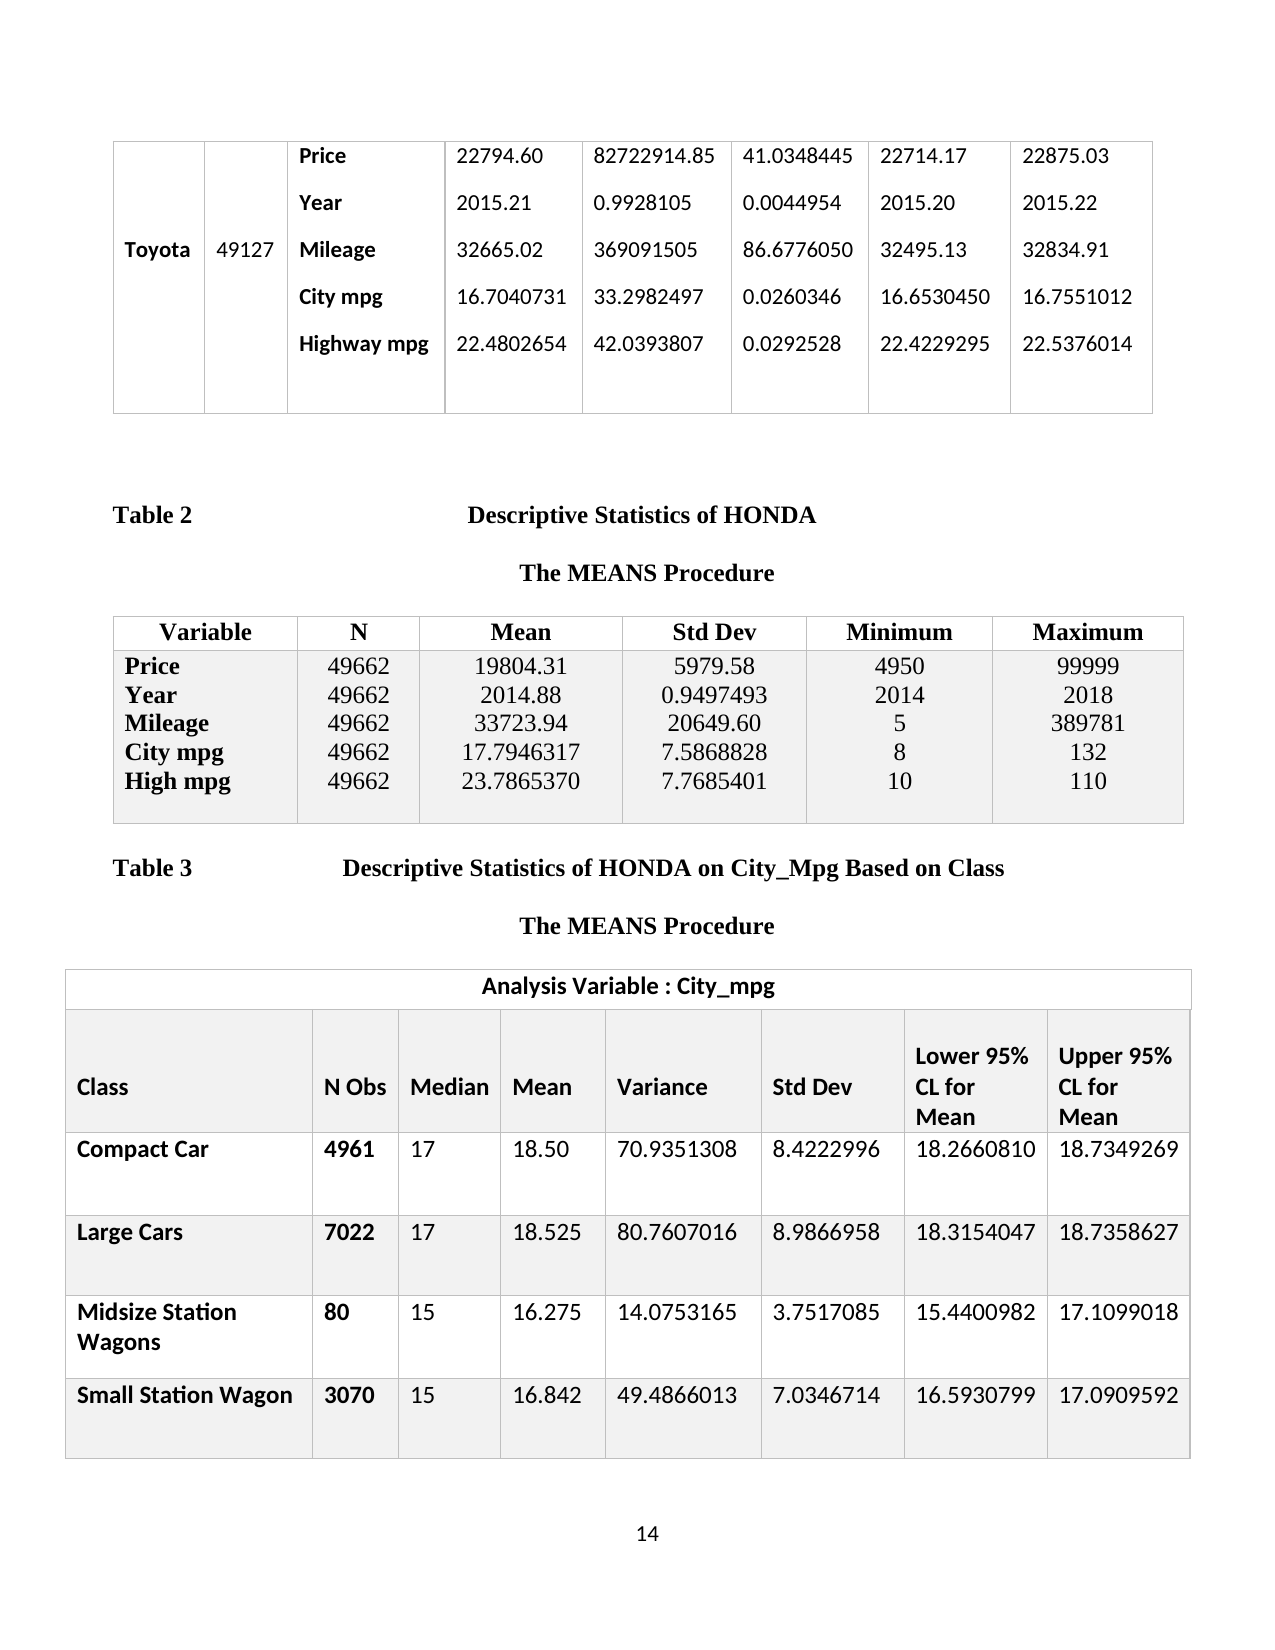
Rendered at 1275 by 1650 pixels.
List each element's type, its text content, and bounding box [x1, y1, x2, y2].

table_cell 8.9866958 [762, 1216, 904, 1295]
table_cell 17.1099018 [1048, 1296, 1189, 1378]
table_cell Median [399, 1010, 500, 1132]
table_cell 18.7358627 [1048, 1216, 1189, 1295]
table_cell N Obs [313, 1010, 398, 1132]
table_cell 15 [399, 1379, 500, 1458]
table_cell 80.7607016 [606, 1216, 761, 1295]
table_cell Lower 95% CL for Mean [905, 1010, 1047, 1132]
table_cell 80 [313, 1296, 398, 1378]
table_cell 82722914.85 0.9928105 369091505 33.2982497 42.0393807 [583, 142, 731, 413]
table_cell 5979.58 0.9497493 20649.60 7.5868828 7.7685401 [623, 651, 806, 823]
table_cell Upper 95% CL for Mean [1048, 1010, 1189, 1132]
table_cell 70.9351308 [606, 1133, 761, 1215]
table_cell 7022 [313, 1216, 398, 1295]
table_cell Midsize Station Wagons [66, 1296, 312, 1378]
table_header Maximum [993, 617, 1183, 650]
table_cell 4961 [313, 1133, 398, 1215]
table_cell 22794.60 2015.21 32665.02 16.7040731 22.4802654 [446, 142, 582, 413]
table_cell 18.50 [501, 1133, 605, 1215]
table_cell 18.3154047 [905, 1216, 1047, 1295]
table_cell 49662 49662 49662 49662 49662 [298, 651, 419, 823]
table_header Analysis Variable : City_mpg [66, 970, 1191, 1009]
table_cell 15.4400982 [905, 1296, 1047, 1378]
table_cell 41.0348445 0.0044954 86.6776050 0.0260346 0.0292528 [732, 142, 868, 413]
table_cell 16.5930799 [905, 1379, 1047, 1458]
table_cell Class [66, 1010, 312, 1132]
table_cell Large Cars [66, 1216, 312, 1295]
text The MEANS Procedure [112, 911, 1181, 940]
text The MEANS Procedure [112, 558, 1181, 587]
table_cell Small Station Wagon [66, 1379, 312, 1458]
table_cell Std Dev [762, 1010, 904, 1132]
table_cell 49127 [205, 142, 287, 413]
table_cell Variance [606, 1010, 761, 1132]
table_header Mean [420, 617, 622, 650]
table_cell 17.0909592 [1048, 1379, 1189, 1458]
table_cell 18.7349269 [1048, 1133, 1189, 1215]
table_cell 18.2660810 [905, 1133, 1047, 1215]
table_cell 16.275 [501, 1296, 605, 1378]
text Table 3 Descriptive Statistics of HONDA on City_Mpg Based on Class [112, 853, 1181, 882]
table_cell 3.7517085 [762, 1296, 904, 1378]
table_cell 49.4866013 [606, 1379, 761, 1458]
table_cell Compact Car [66, 1133, 312, 1215]
table_header Variable [114, 617, 297, 650]
table_cell Toyota [114, 142, 204, 413]
table_cell 4950 2014 5 8 10 [807, 651, 992, 823]
table_cell 16.842 [501, 1379, 605, 1458]
table_header Std Dev [623, 617, 806, 650]
table_cell 7.0346714 [762, 1379, 904, 1458]
table_cell 14.0753165 [606, 1296, 761, 1378]
text Table 2 Descriptive Statistics of HONDA [112, 500, 1181, 529]
table_cell 3070 [313, 1379, 398, 1458]
table_cell 18.525 [501, 1216, 605, 1295]
table_cell 22714.17 2015.20 32495.13 16.6530450 22.4229295 [869, 142, 1010, 413]
table_cell Mean [501, 1010, 605, 1132]
table_cell 22875.03 2015.22 32834.91 16.7551012 22.5376014 [1011, 142, 1152, 413]
table_header N [298, 617, 419, 650]
table_cell Price Year Mileage City mpg High mpg [114, 651, 297, 823]
table_cell 99999 2018 389781 132 110 [993, 651, 1183, 823]
table_cell 8.4222996 [762, 1133, 904, 1215]
table_header Minimum [807, 617, 992, 650]
table_cell 17 [399, 1216, 500, 1295]
table_cell 15 [399, 1296, 500, 1378]
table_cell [288, 142, 444, 413]
table_cell 19804.31 2014.88 33723.94 17.7946317 23.7865370 [420, 651, 622, 823]
table_cell 17 [399, 1133, 500, 1215]
